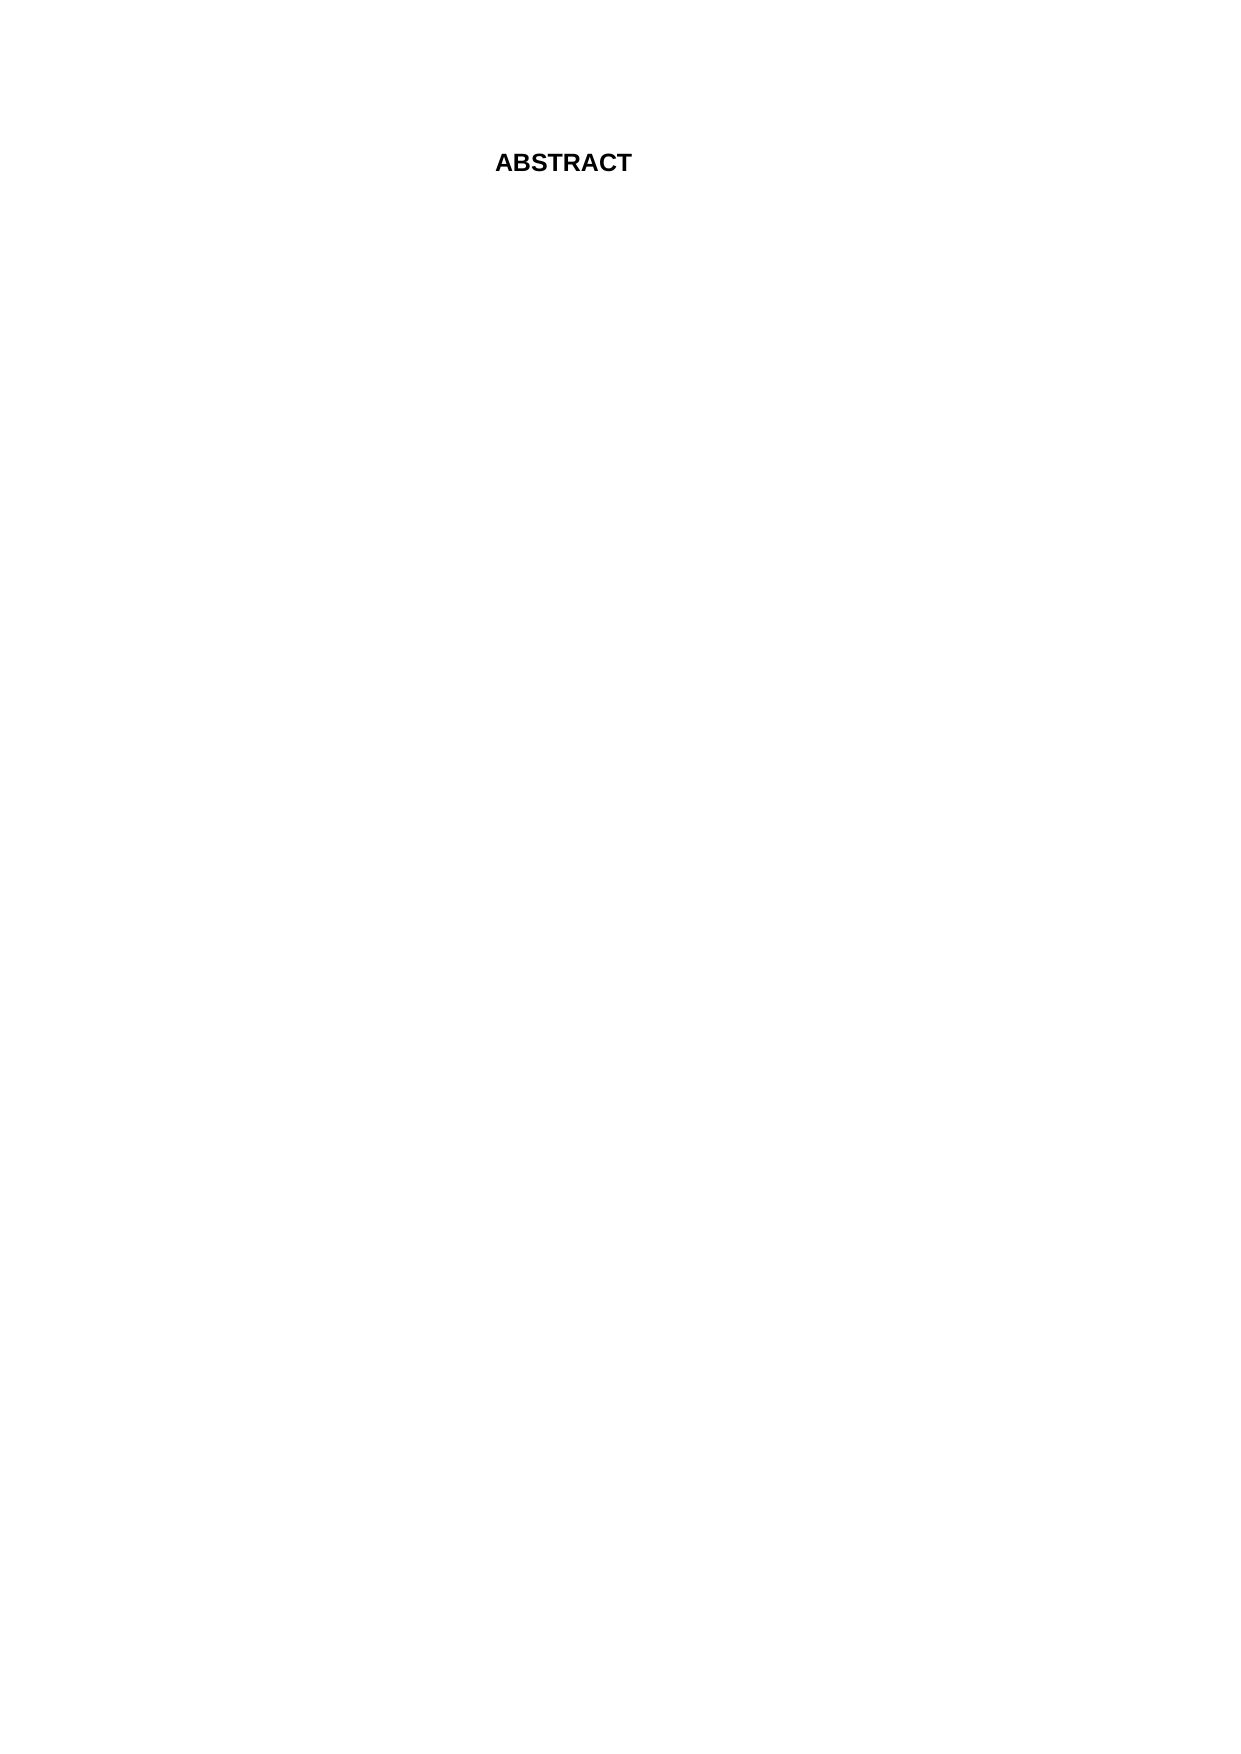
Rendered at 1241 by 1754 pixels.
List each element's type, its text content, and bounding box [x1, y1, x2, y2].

text ABSTRACT [64, 148, 1062, 176]
